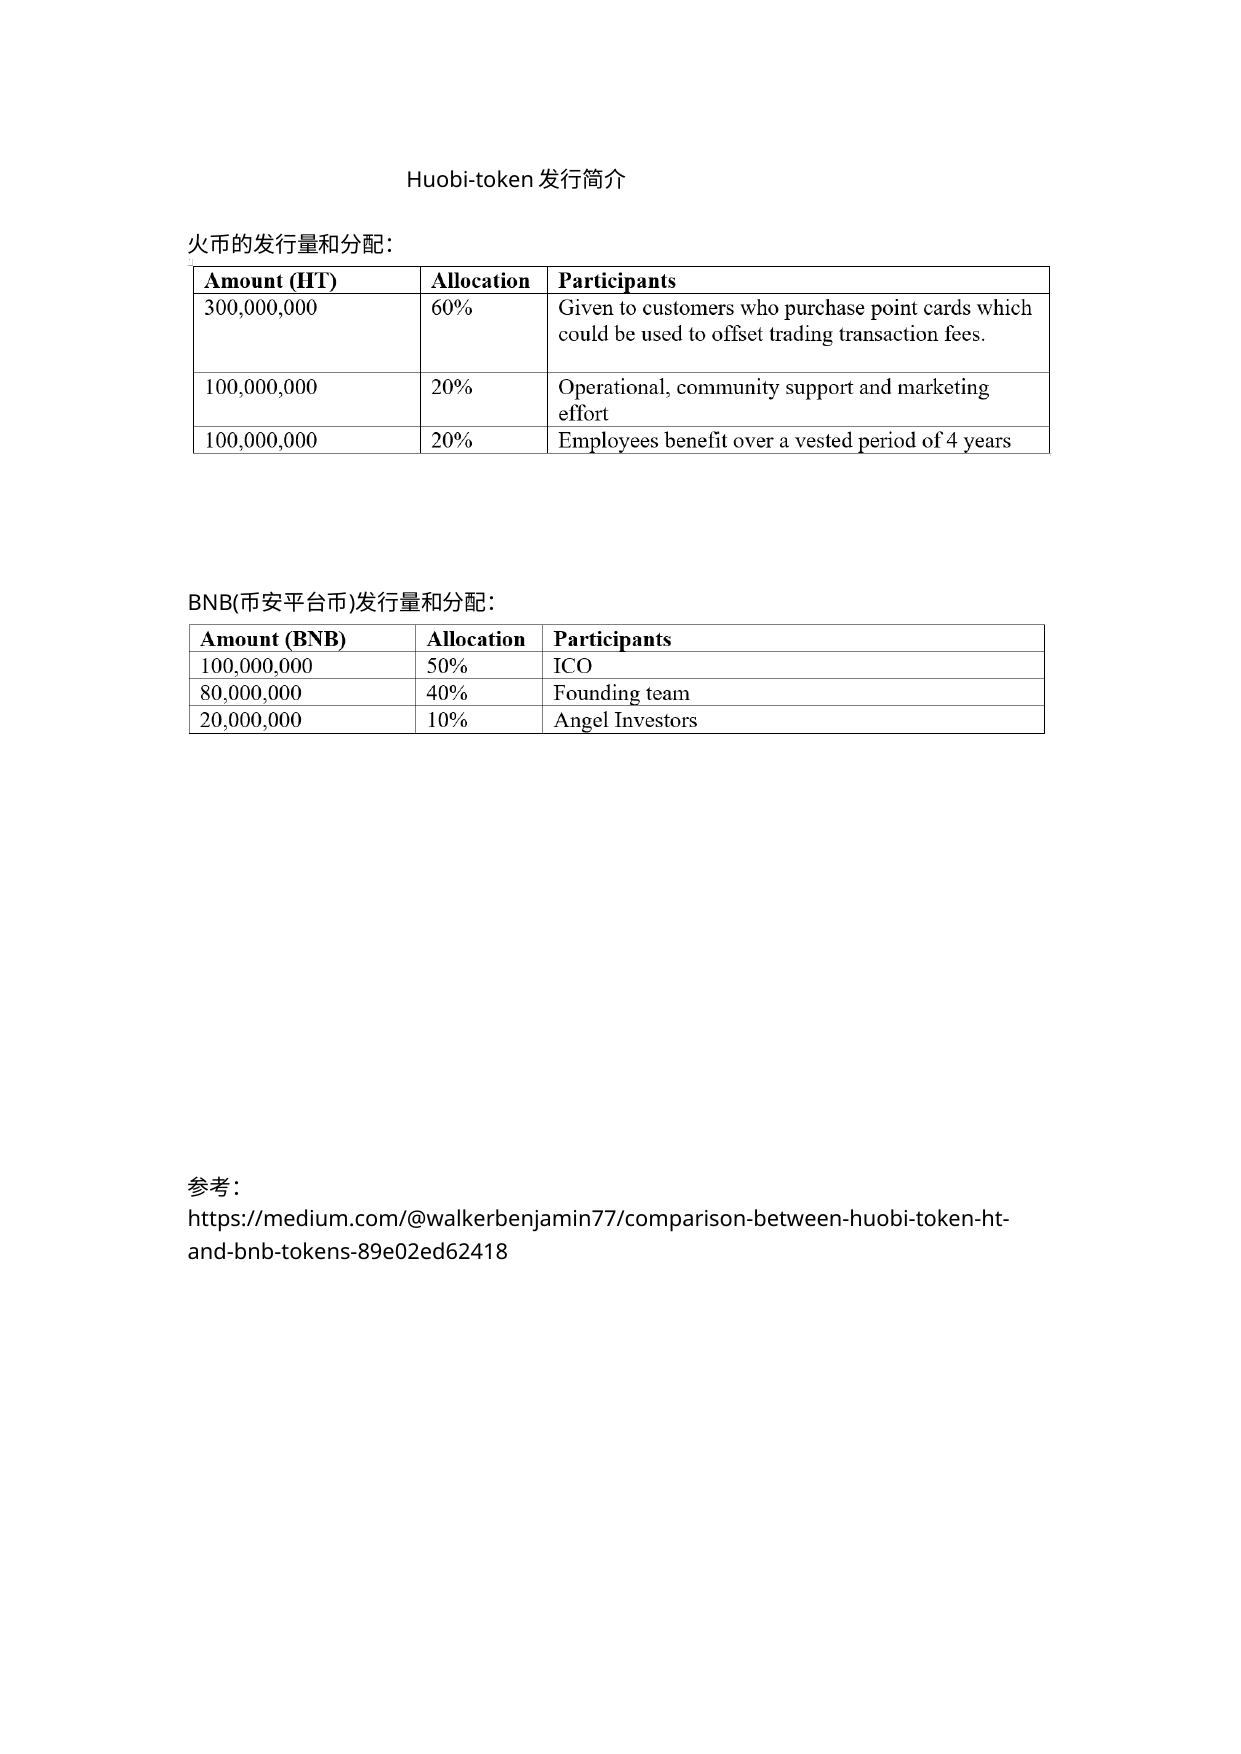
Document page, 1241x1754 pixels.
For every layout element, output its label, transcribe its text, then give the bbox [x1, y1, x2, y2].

text Huobi-token发行简介 [187, 162, 1053, 194]
picture [187, 259, 1053, 456]
text 火币的发行量和分配： [187, 227, 1053, 259]
text 参考： [187, 1169, 1053, 1202]
text BNB(币安平台币)发行量和分配： [187, 584, 1053, 617]
text https://medium.com/@walkerbenjamin77/comparison-between-huobi-token-ht-and-bnb-tokens-89e02ed62418 [187, 1202, 1053, 1267]
picture [187, 617, 1053, 762]
